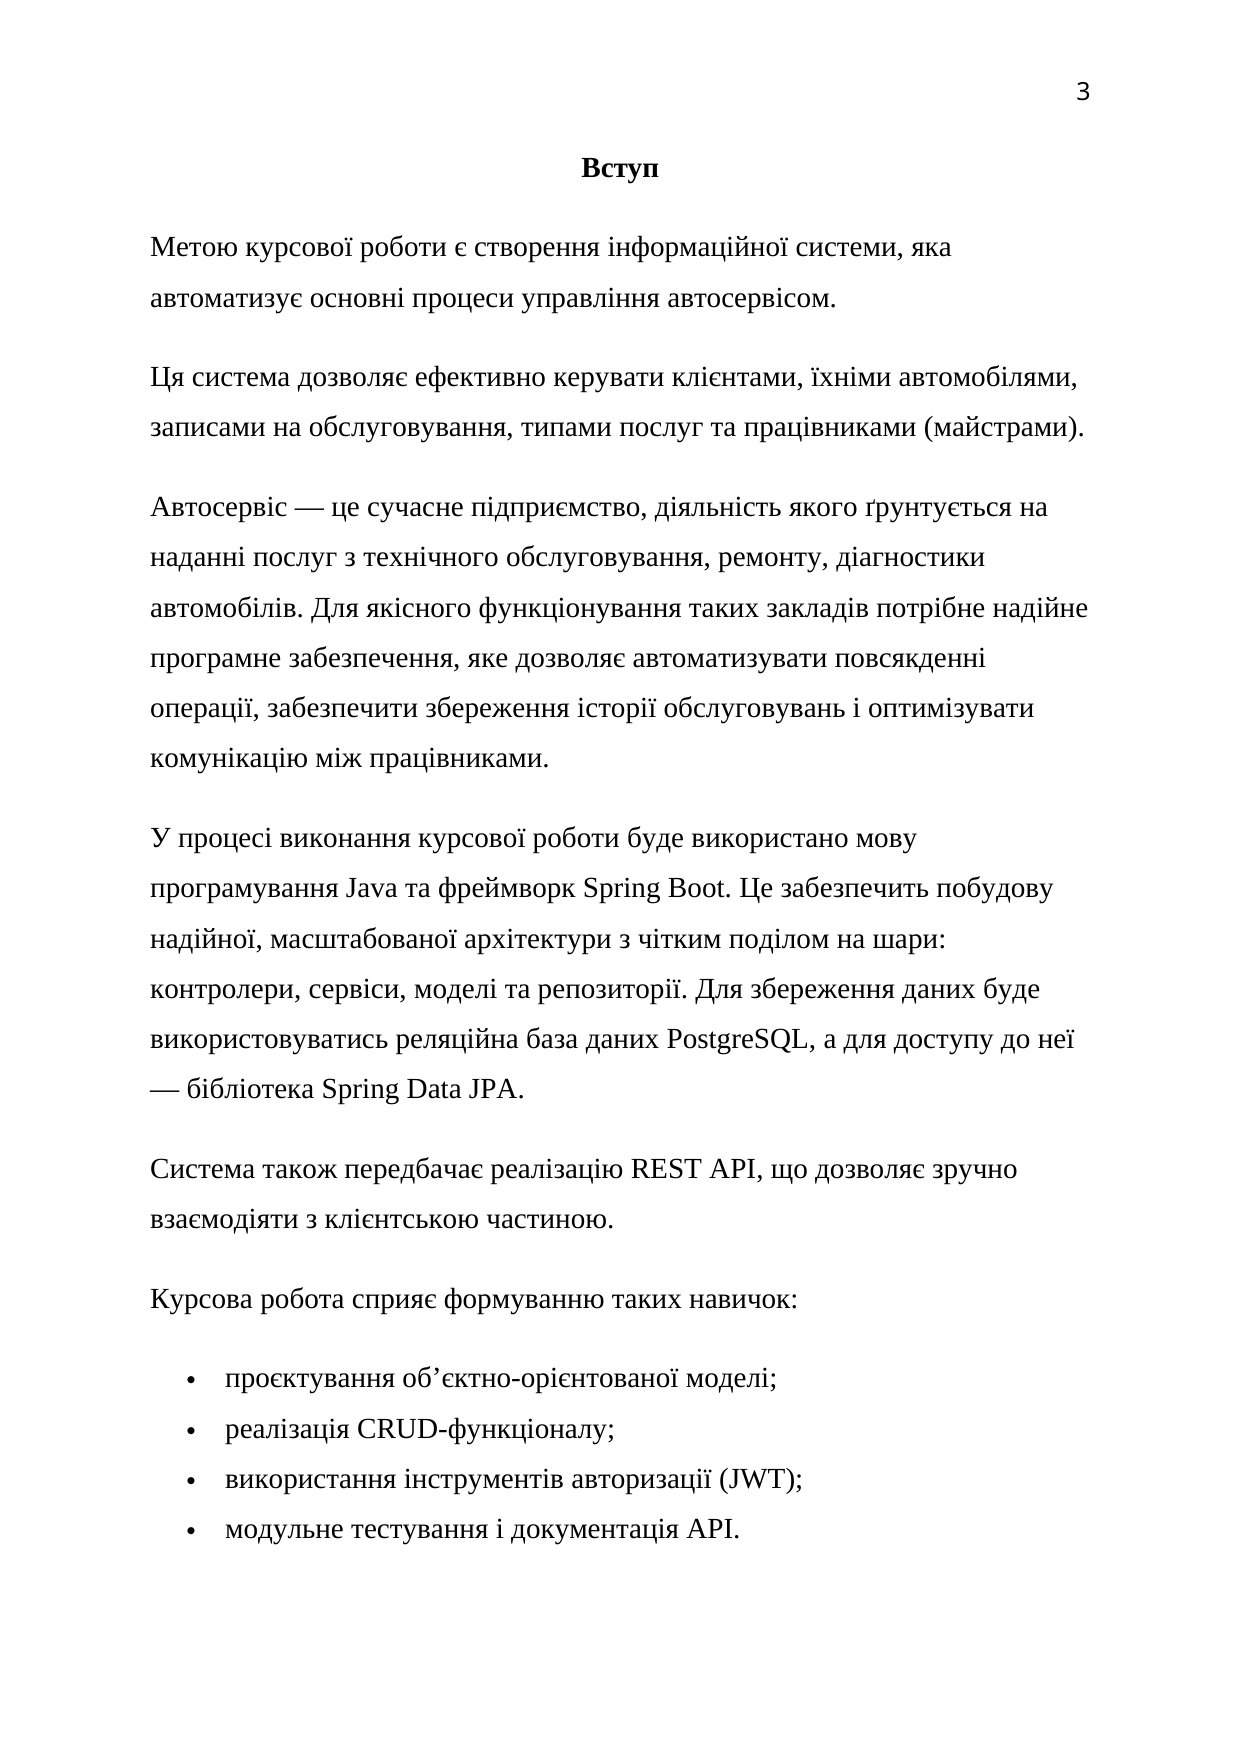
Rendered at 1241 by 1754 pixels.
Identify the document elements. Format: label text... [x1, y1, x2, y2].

list модульне тестування і документація API. [187, 1511, 1090, 1545]
text У процесі виконання курсової роботи буде використано мову програмування Java та фреймворк Spring Boot. Це забезпечить побудову надійної, масштабованої архітектури з чітким поділом на шари: контролери, сервіси, моделі та репозиторії. Для збереження даних буде використовуватись реляційна база даних PostgreSQL, а для доступу до неї — бібліотека Spring Data JPA. [150, 820, 1090, 1105]
list реалізація CRUD-функціоналу; [187, 1411, 1090, 1444]
text Курсова робота сприяє формуванню таких навичок: [150, 1281, 1090, 1314]
text Метою курсової роботи є створення інформаційної системи, яка автоматизує основні процеси управління автосервісом. [150, 229, 1090, 313]
text Ця система дозволяє ефективно керувати клієнтами, їхніми автомобілями, записами на обслуговування, типами послуг та працівниками (майстрами). [150, 359, 1090, 443]
text Система також передбачає реалізацію REST API, що дозволяє зручно взаємодіяти з клієнтською частиною. [150, 1151, 1090, 1235]
text Автосервіс — це сучасне підприємство, діяльність якого ґрунтується на наданні послуг з технічного обслуговування, ремонту, діагностики автомобілів. Для якісного функціонування таких закладів потрібне надійне програмне забезпечення, яке дозволяє автоматизувати повсякденні операції, забезпечити збереження історії обслуговувань і оптимізувати комунікацію між працівниками. [150, 489, 1090, 774]
list використання інструментів авторизації (JWT); [187, 1461, 1090, 1494]
text Вступ [150, 150, 1090, 183]
list проєктування об’єктно-орієнтованої моделі; [187, 1360, 1090, 1394]
